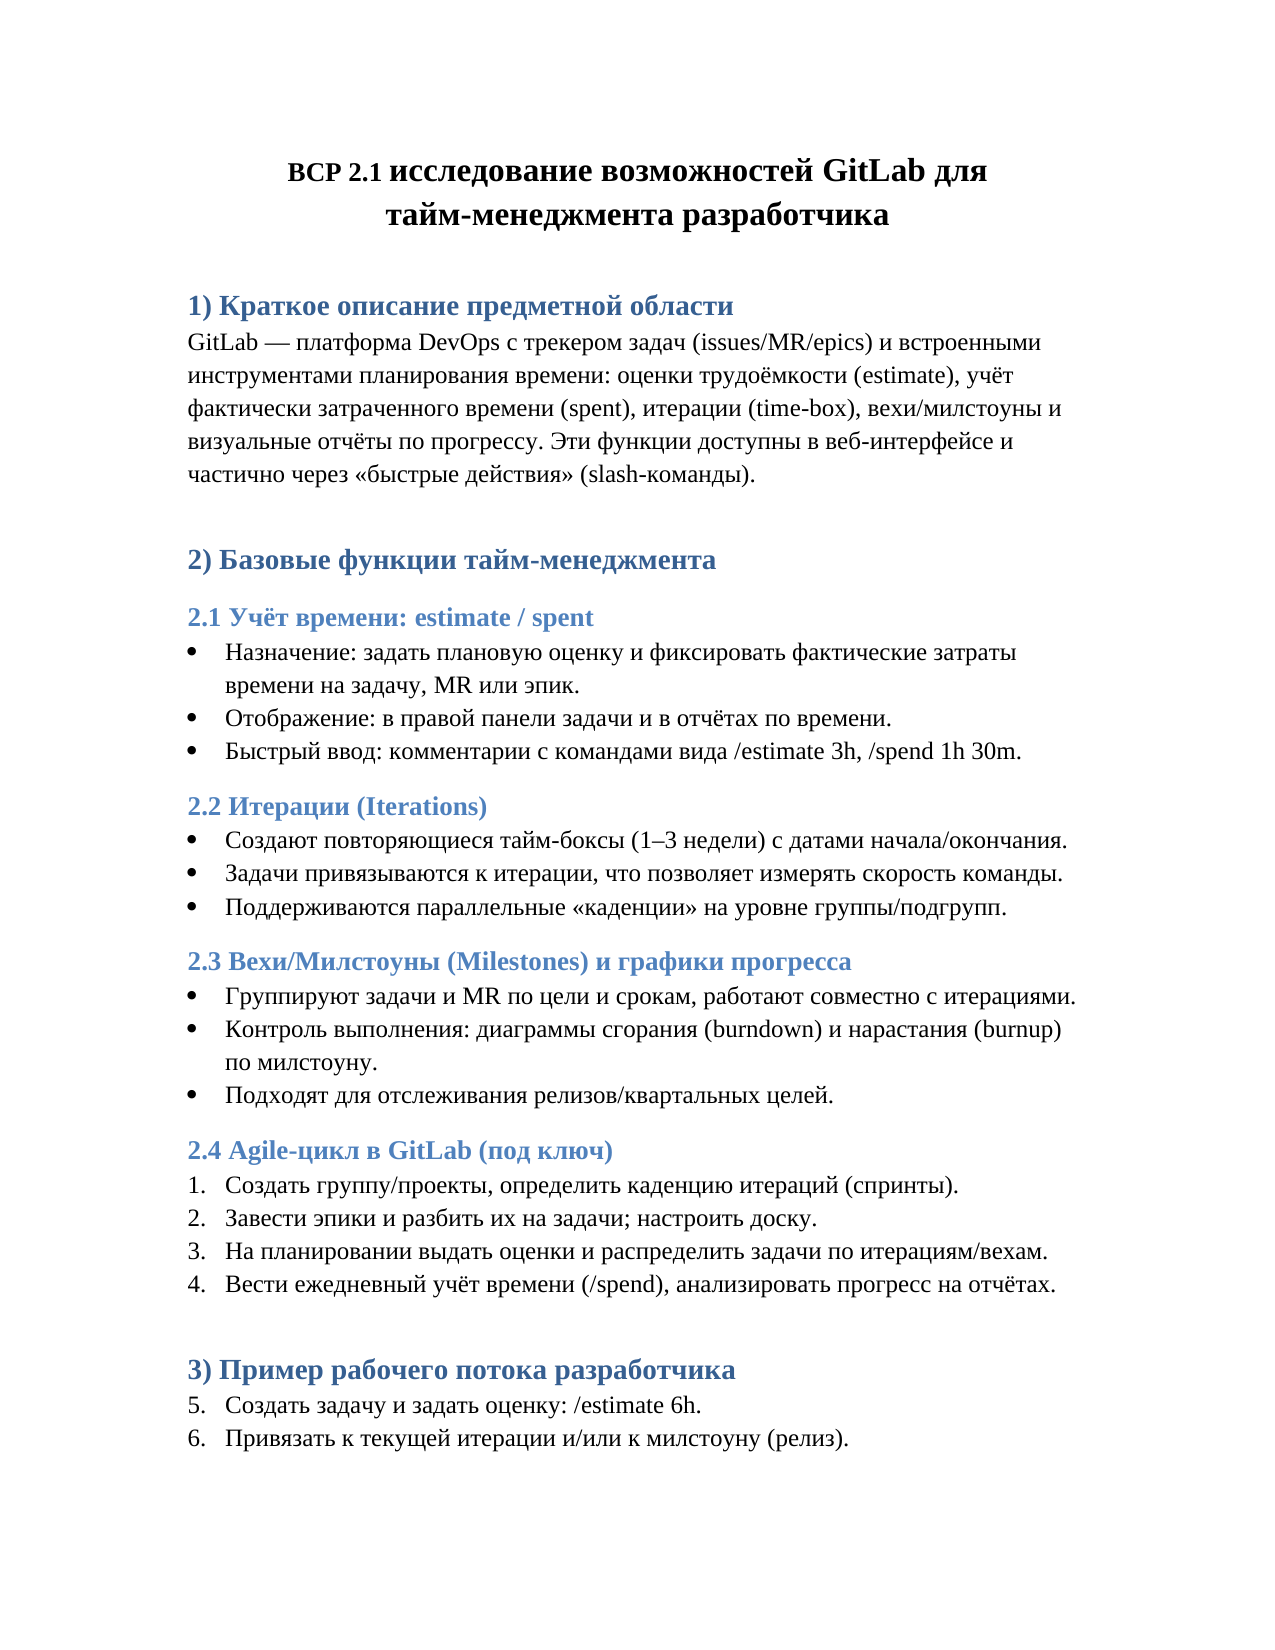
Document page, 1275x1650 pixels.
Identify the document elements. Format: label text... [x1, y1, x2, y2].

subtitle 2.2 Итерации (Iterations) [187, 790, 1087, 821]
text ВСР 2.1 исследование возможностей GitLab для тайм‑менеджмента разработчика [187, 150, 1087, 232]
list Назначение: задать плановую оценку и фиксировать фактические затраты времени на задачу, MR или эпик. [187, 637, 1087, 699]
list Задачи привязываются к итерации, что позволяет измерять скорость команды. [187, 858, 1087, 887]
list Группируют задачи и MR по цели и срокам, работают совместно с итерациями. [187, 981, 1087, 1010]
subtitle 2.1 Учёт времени: estimate / spent [187, 601, 1087, 632]
list Контроль выполнения: диаграммы сгорания (burndown) и нарастания (burnup) по милстоуну. [187, 1014, 1087, 1076]
subtitle 2.4 Agile‑цикл в GitLab (под ключ) [187, 1134, 1087, 1165]
text GitLab — платформа DevOps с трекером задач (issues/MR/epics) и встроенными инструментами планирования времени: оценки трудоёмкости (estimate), учёт фактически затраченного времени (spent), итерации (time‑box), вехи/милстоуны и визуальные отчёты по прогрессу. Эти функции доступны в веб‑интерфейсе и частично через «быстрые действия» (slash‑команды). [187, 327, 1087, 487]
list На планировании выдать оценки и распределить задачи по итерациям/вехам. [187, 1236, 1087, 1264]
list Привязать к текущей итерации и/или к милстоуну (релиз). [187, 1423, 1087, 1452]
subtitle 1) Краткое описание предметной области [187, 288, 1087, 322]
list Создают повторяющиеся тайм‑боксы (1–3 недели) с датами начала/окончания. [187, 826, 1087, 854]
list Завести эпики и разбить их на задачи; настроить доску. [187, 1203, 1087, 1232]
list Быстрый ввод: комментарии с командами вида /estimate 3h, /spend 1h 30m. [187, 736, 1087, 765]
list Отображение: в правой панели задачи и в отчётах по времени. [187, 703, 1087, 732]
list Создать группу/проекты, определить каденцию итераций (спринты). [187, 1170, 1087, 1198]
subtitle 3) Пример рабочего потока разработчика [187, 1352, 1087, 1385]
list Поддерживаются параллельные «каденции» на уровне группы/подгрупп. [187, 892, 1087, 920]
subtitle 2) Базовые функции тайм‑менеджмента [187, 542, 1087, 575]
list Создать задачу и задать оценку: /estimate 6h. [187, 1390, 1087, 1419]
list Подходят для отслеживания релизов/квартальных целей. [187, 1080, 1087, 1109]
subtitle 2.3 Вехи/Милстоуны (Milestones) и графики прогресса [187, 945, 1087, 977]
list Вести ежедневный учёт времени (/spend), анализировать прогресс на отчётах. [187, 1269, 1087, 1298]
